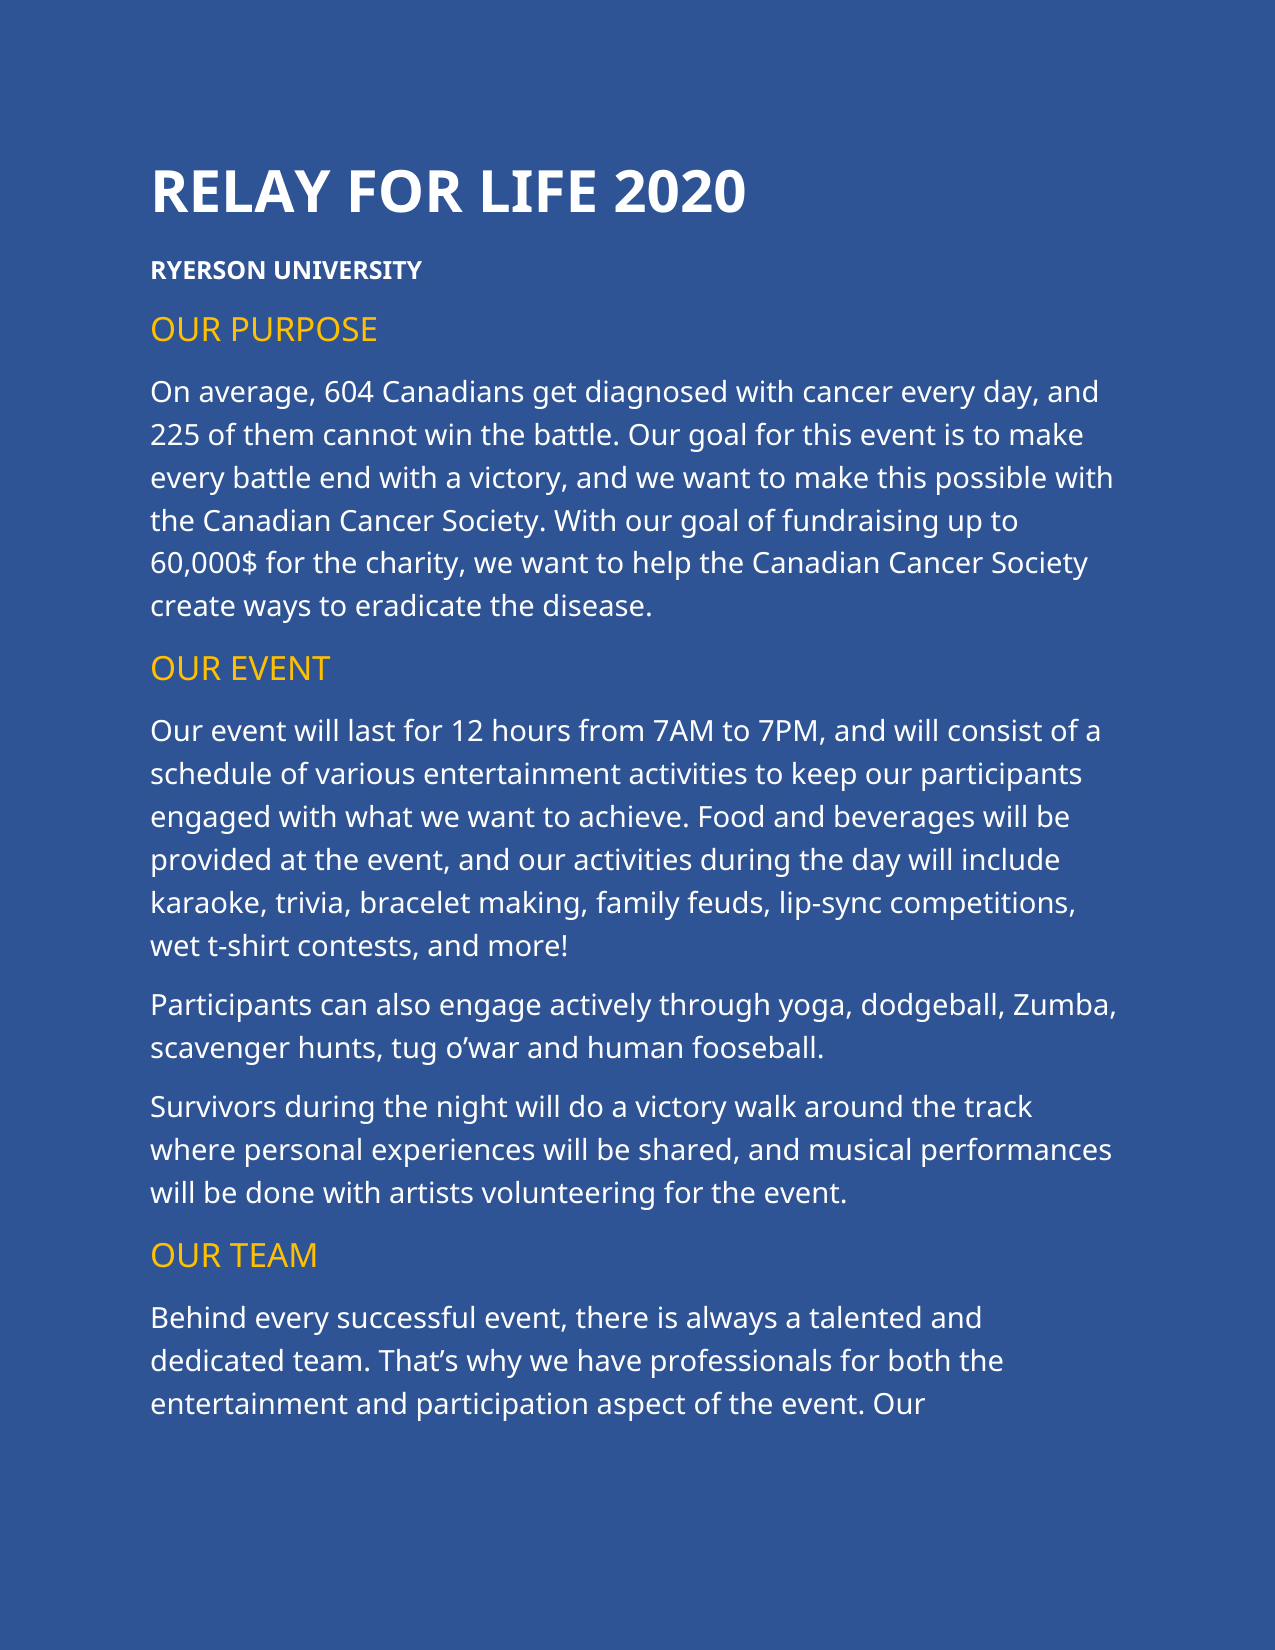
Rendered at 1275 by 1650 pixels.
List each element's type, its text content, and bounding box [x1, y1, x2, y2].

text On average, 604 Canadians get diagnosed with cancer every day, and 225 of them cannot win the battle. Our goal for this event is to make every battle end with a victory, and we want to make this possible with the Canadian Cancer Society. With our goal of fundraising up to 60,000$ for the charity, we want to help the Canadian Cancer Society create ways to eradicate the disease. [150, 372, 1125, 625]
text OUR EVENT [150, 645, 1125, 691]
text OUR PURPOSE [150, 306, 1125, 351]
text RYERSON UNIVERSITY [150, 252, 1125, 287]
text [150, 1297, 1125, 1423]
text OUR TEAM [150, 1232, 1125, 1277]
text RELAY FOR LIFE 2020 [150, 150, 1125, 229]
text Participants can also engage actively through yoga, dodgeball, Zumba, scavenger hunts, tug o’war and human fooseball. [150, 984, 1125, 1067]
text Our event will last for 12 hours from 7AM to 7PM, and will consist of a schedule of various entertainment activities to keep our participants engaged with what we want to achieve. Food and beverages will be provided at the event, and our activities during the day will include karaoke, trivia, bracelet making, family feuds, lip-sync competitions, wet t-shirt contests, and more! [150, 711, 1125, 964]
text Survivors during the night will do a victory walk around the track where personal experiences will be shared, and musical performances will be done with artists volunteering for the event. [150, 1087, 1125, 1212]
